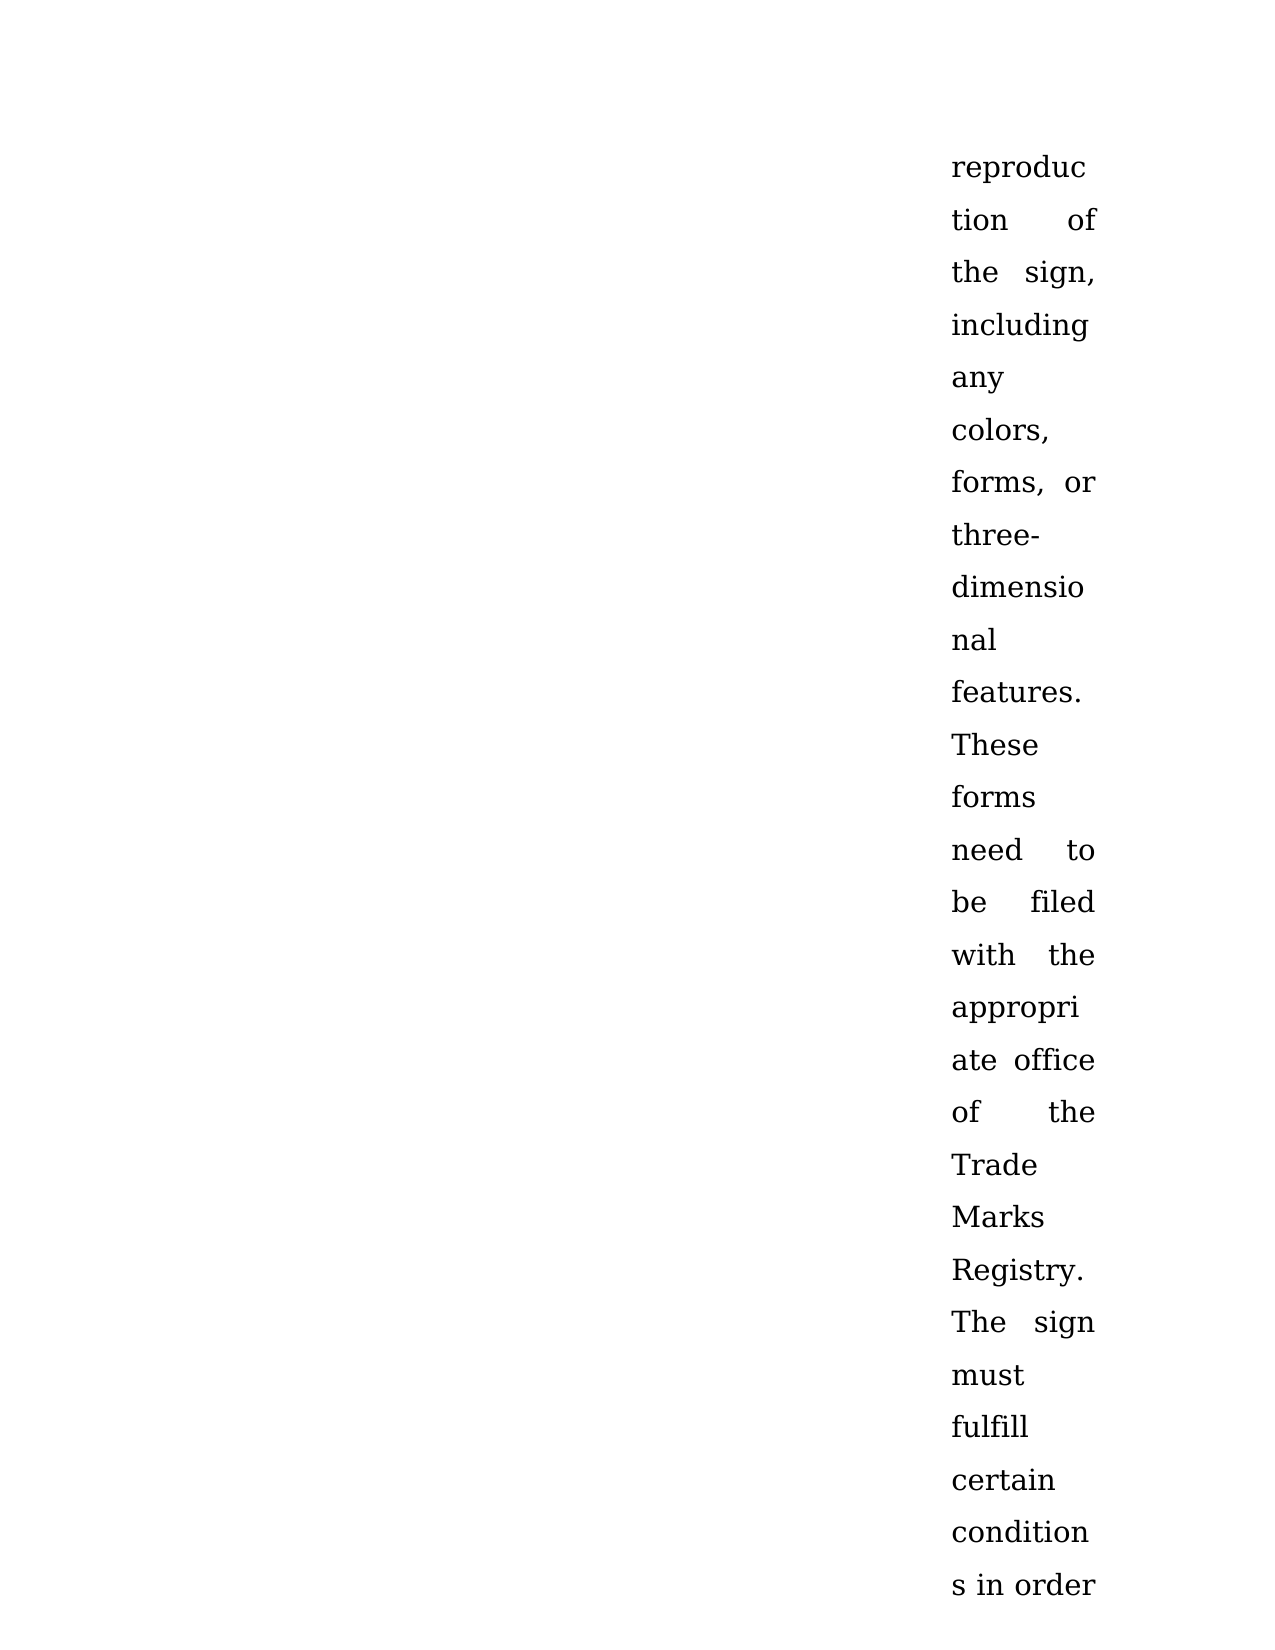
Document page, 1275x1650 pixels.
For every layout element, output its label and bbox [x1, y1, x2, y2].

text [932, 149, 1096, 1601]
